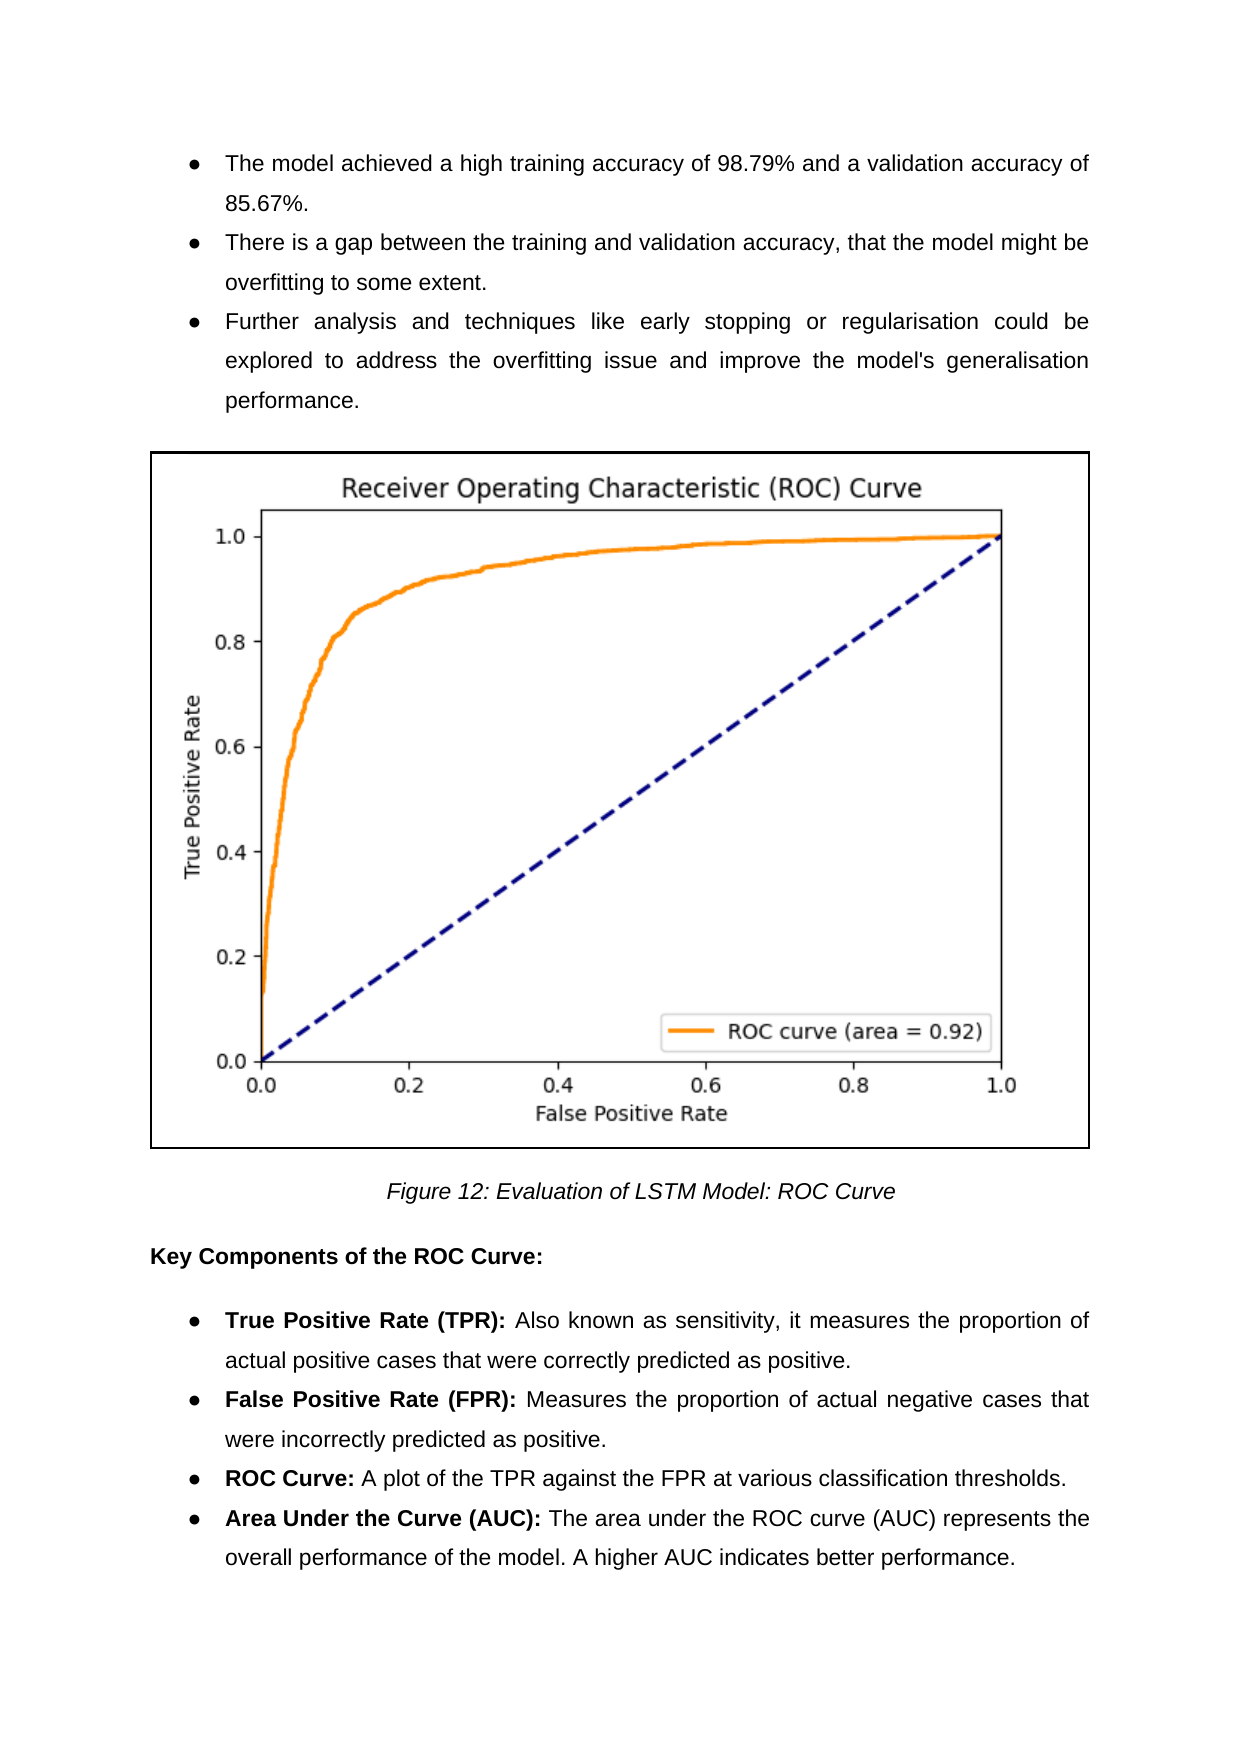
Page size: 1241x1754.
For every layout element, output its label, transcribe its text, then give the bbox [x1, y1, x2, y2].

list Further analysis and techniques like early stopping or regularisation could be explored to address the overfitting issue and improve the model's generalisation performance. [187, 308, 1090, 413]
picture [152, 454, 1088, 1147]
list True Positive Rate (TPR): Also known as sensitivity, it measures the proportion of actual positive cases that were correctly predicted as positive. [187, 1307, 1090, 1373]
text Key Components of the ROC Curve: [150, 1243, 1090, 1269]
list The model achieved a high training accuracy of 98.79% and a validation accuracy of 85.67%. [187, 150, 1090, 216]
list False Positive Rate (FPR): Measures the proportion of actual negative cases that were incorrectly predicted as positive. [187, 1386, 1090, 1452]
list There is a gap between the training and validation accuracy, that the model might be overfitting to some extent. [187, 229, 1090, 295]
list ROC Curve: A plot of the TPR against the FPR at various classification thresholds. [187, 1465, 1090, 1491]
subtitle Figure 12: Evaluation of LSTM Model: ROC Curve [194, 1178, 1090, 1204]
